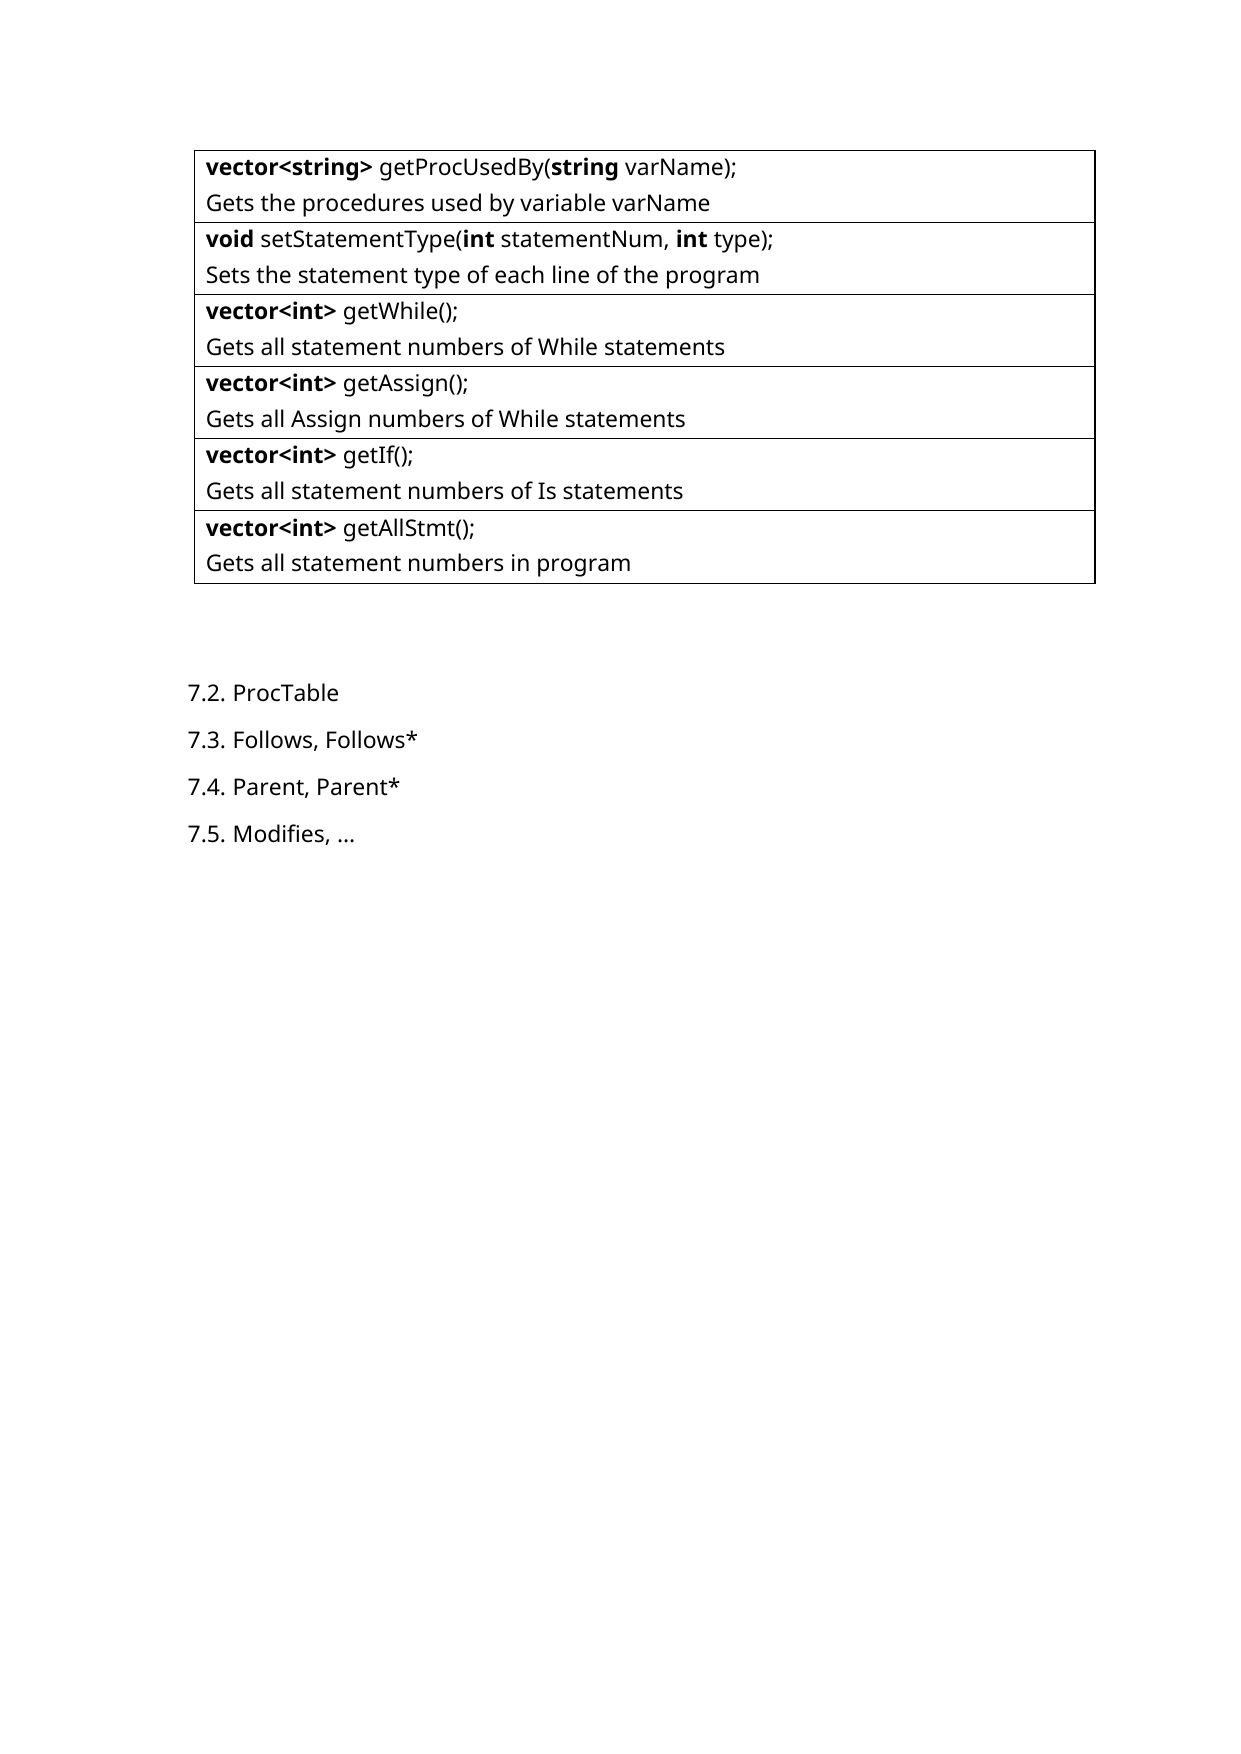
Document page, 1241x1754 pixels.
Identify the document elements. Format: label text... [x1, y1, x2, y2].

list Modifies, … [187, 818, 1090, 849]
list Parent, Parent* [187, 771, 1090, 802]
list Follows, Follows* [187, 724, 1090, 755]
table_cell vector<string> getProcUsedBy(string varName); Gets the procedures used by variable varName [195, 151, 1094, 222]
list ProcTable [187, 677, 1090, 708]
table_cell vector<int> getAssign(); Gets all Assign numbers of While statements [195, 367, 1094, 438]
table_cell vector<int> getIf(); Gets all statement numbers of Is statements [195, 439, 1094, 510]
table_cell vector<int> getAllStmt(); Gets all statement numbers in program [195, 511, 1094, 582]
table_cell void setStatementType(int statementNum, int type); Sets the statement type of each line of the program [195, 223, 1094, 294]
table_cell vector<int> getWhile(); Gets all statement numbers of While statements [195, 295, 1094, 366]
